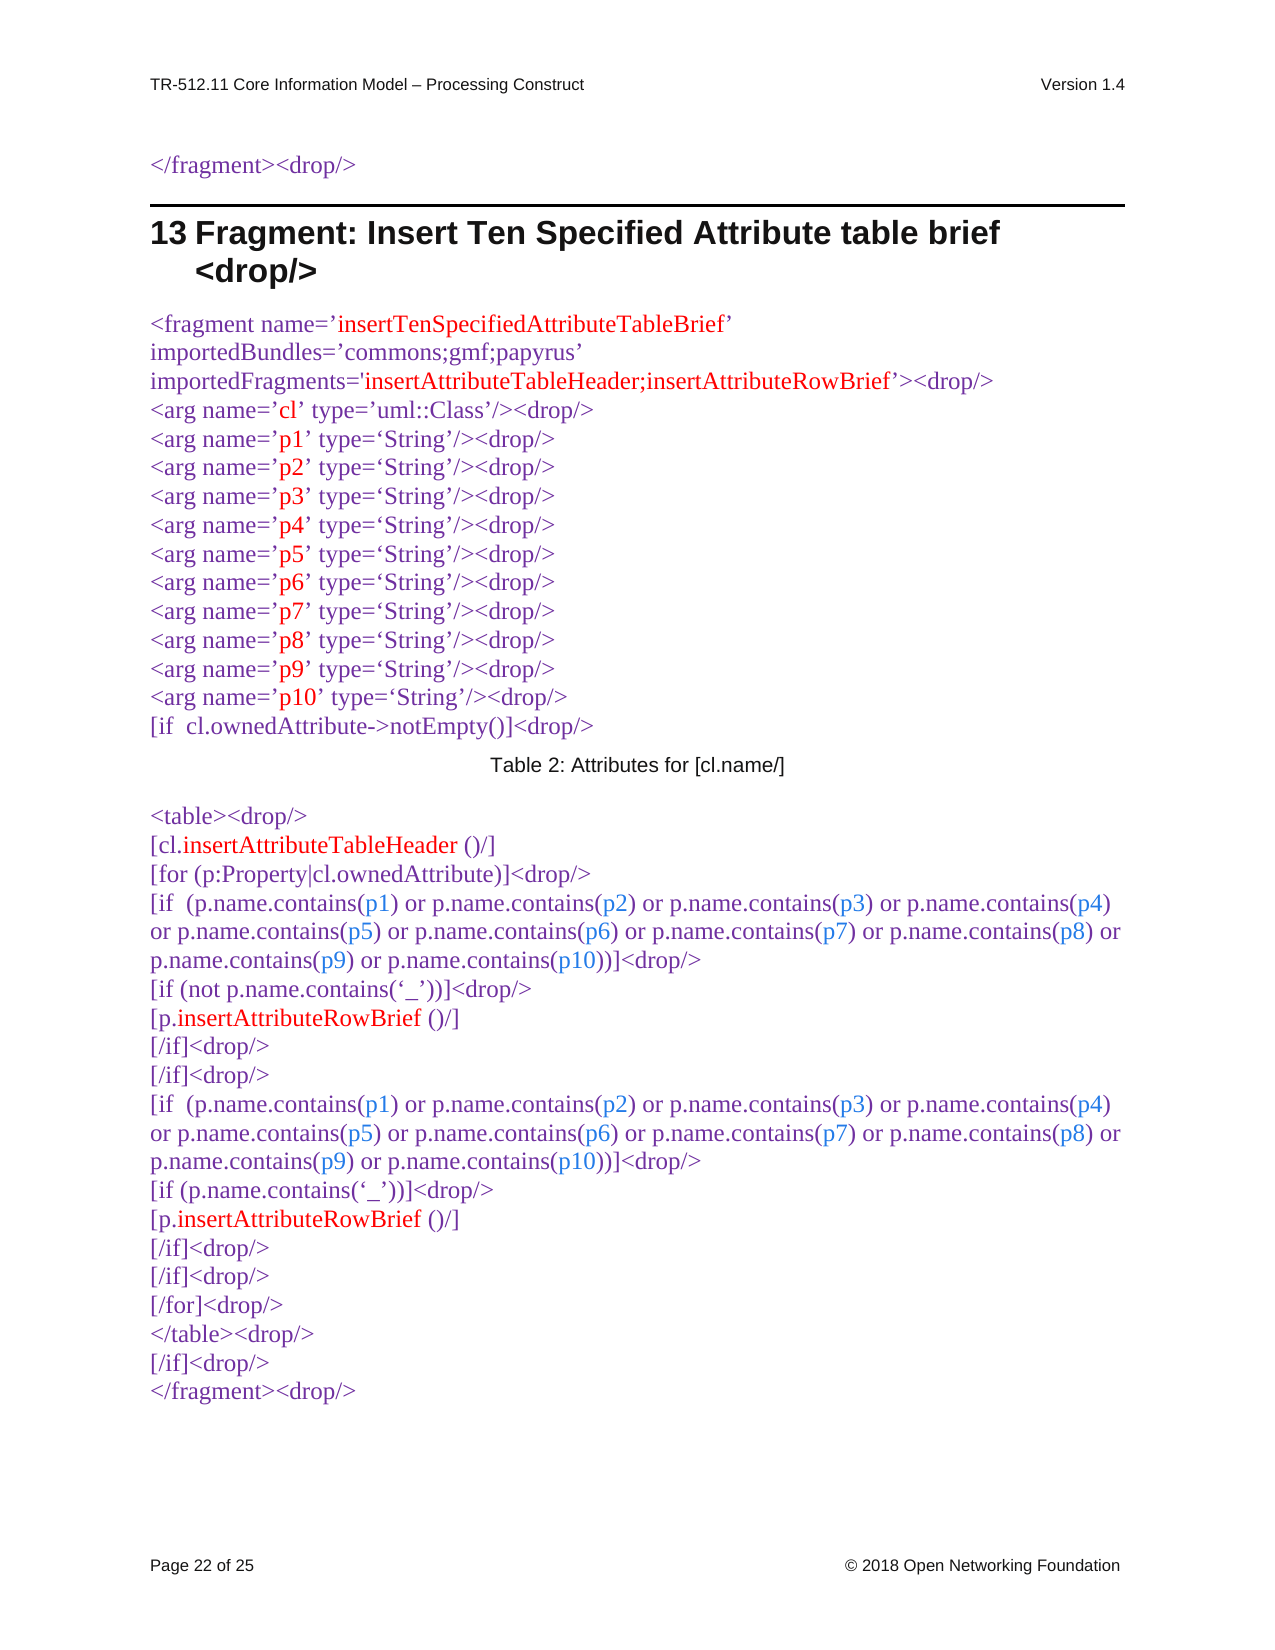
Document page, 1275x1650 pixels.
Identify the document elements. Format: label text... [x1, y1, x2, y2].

text [for (p:Property|cl.ownedAttribute)]<drop/> [150, 859, 1125, 888]
text [if (not p.name.contains(‘_’))]<drop/> [150, 974, 1125, 1003]
text [/if]<drop/> [150, 1261, 1125, 1290]
text </table><drop/> [150, 1319, 1125, 1348]
text [/if]<drop/> [150, 1031, 1125, 1060]
text </fragment><drop/> [150, 1376, 1125, 1405]
text [/for]<drop/> [150, 1290, 1125, 1319]
text <fragment name=’insertTenSpecifiedAttributeTableBrief’ importedBundles=’commons;gmf;papyrus’ importedFragments='insertAttributeTableHeader;insertAttributeRowBrief’><drop/> <arg name=’cl’ type=’uml::Class’/><drop/> [150, 309, 1125, 424]
text <table><drop/> [150, 801, 1125, 830]
text [p.insertAttributeRowBrief ()/] [150, 1204, 1125, 1233]
text [if (p.name.contains(p1) or p.name.contains(p2) or p.name.contains(p3) or p.name.contains(p4) or p.name.contains(p5) or p.name.contains(p6) or p.name.contains(p7) or p.name.contains(p8) or p.name.contains(p9) or p.name.contains(p10))]<drop/> [150, 1089, 1125, 1175]
text [/if]<drop/> [150, 1348, 1125, 1376]
text [/if]<drop/> [150, 1233, 1125, 1261]
text </fragment><drop/> [150, 150, 1125, 179]
text [if (p.name.contains(p1) or p.name.contains(p2) or p.name.contains(p3) or p.name.contains(p4) or p.name.contains(p5) or p.name.contains(p6) or p.name.contains(p7) or p.name.contains(p8) or p.name.contains(p9) or p.name.contains(p10))]<drop/> [150, 888, 1125, 974]
text [if (p.name.contains(‘_’))]<drop/> [150, 1175, 1125, 1204]
subtitle Fragment: Insert Ten Specified Attribute table brief <drop/> [150, 207, 1125, 290]
text <arg name=’p2’ type=‘String’/><drop/> <arg name=’p3’ type=‘String’/><drop/> <arg name=’p4’ type=‘String’/><drop/> <arg name=’p5’ type=‘String’/><drop/> <arg name=’p6’ type=‘String’/><drop/> <arg name=’p7’ type=‘String’/><drop/> <arg name=’p8’ type=‘String’/><drop/> <arg name=’p9’ type=‘String’/><drop/> <arg name=’p10’ type=‘String’/><drop/> [if cl.ownedAttribute->notEmpty()]<drop/> [150, 452, 1125, 740]
text [/if]<drop/> [150, 1060, 1125, 1089]
text <arg name=’p1’ type=‘String’/><drop/> [150, 424, 1125, 452]
text [p.insertAttributeRowBrief ()/] [150, 1003, 1125, 1031]
text [cl.insertAttributeTableHeader ()/] [150, 830, 1125, 859]
